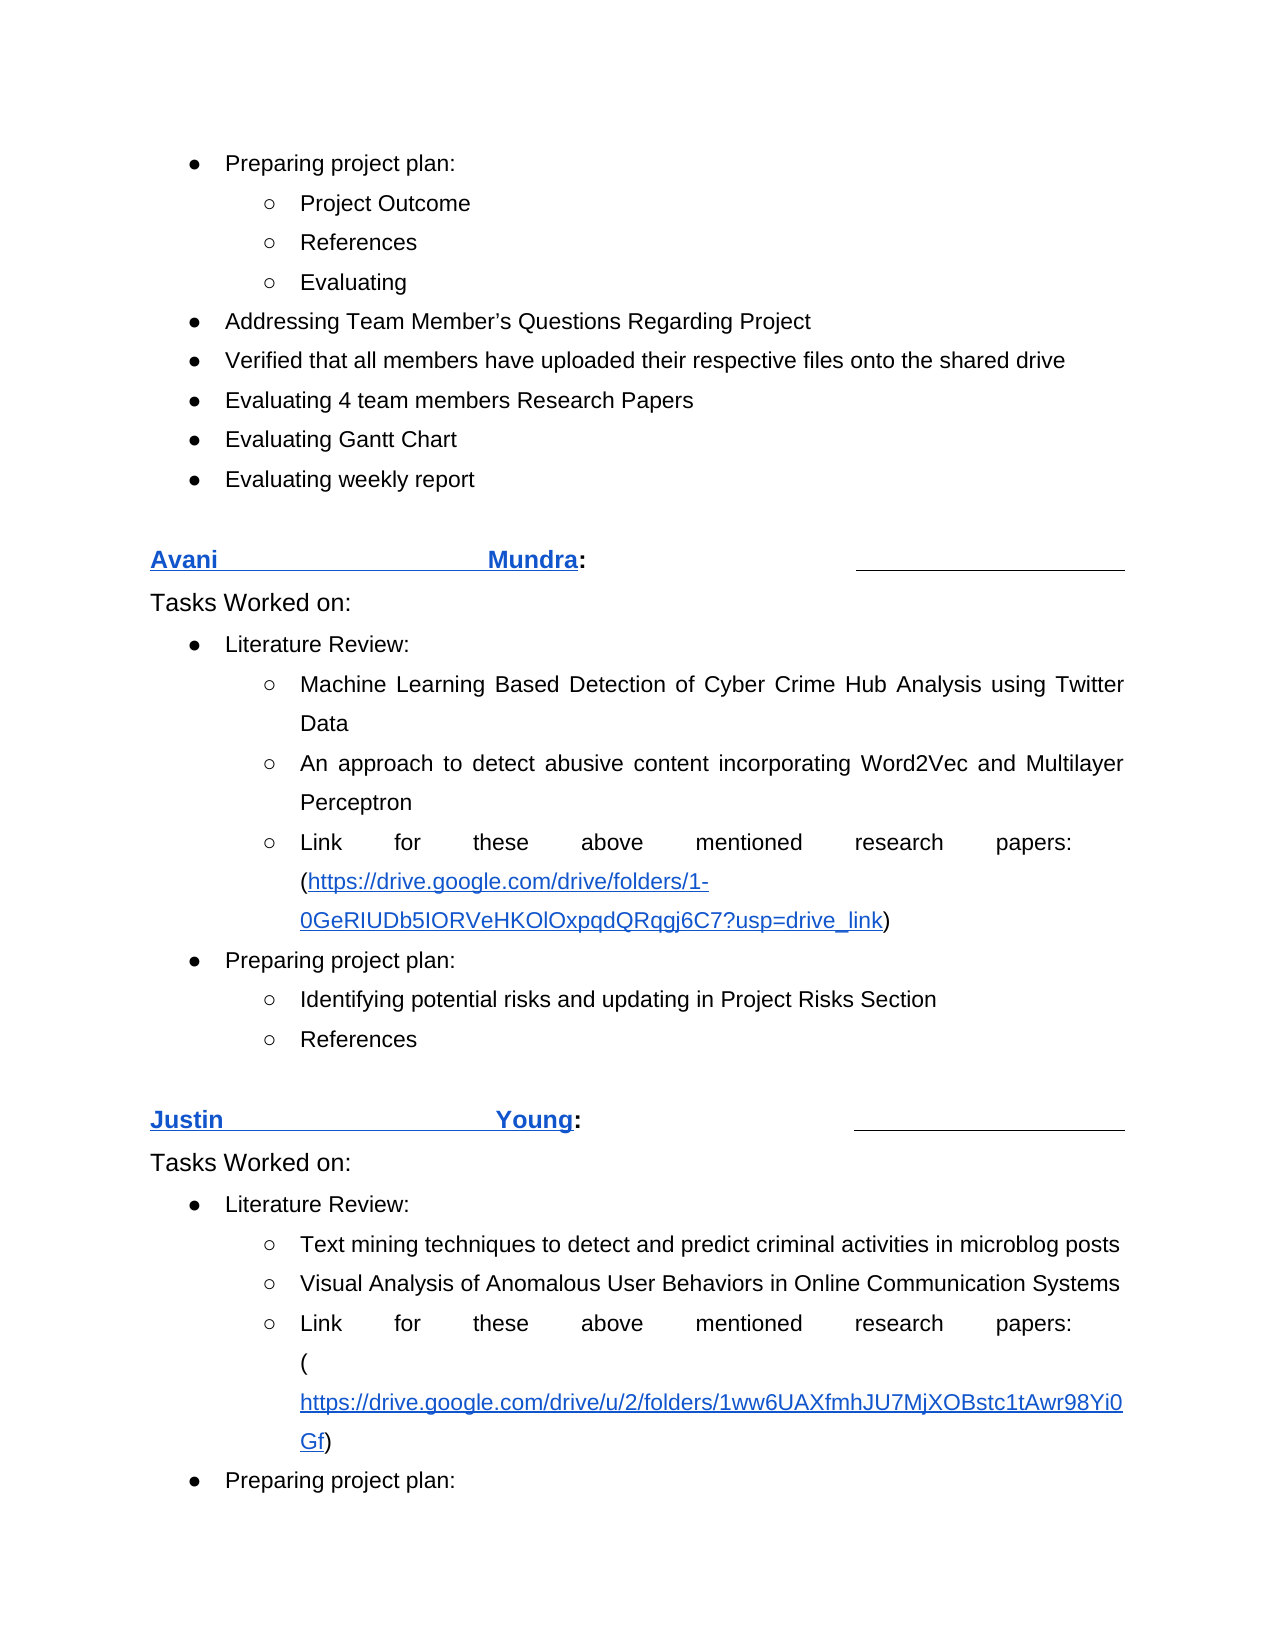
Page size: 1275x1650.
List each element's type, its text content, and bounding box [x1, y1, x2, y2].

list ​​Machine Learning Based Detection of Cyber Crime Hub Analysis using Twitter Data [262, 671, 1125, 736]
list Link for these above mentioned research papers: (https://drive.google.com/drive/folders/1-0GeRIUDb5IORVeHKOlOxpqdQRqgj6C7?usp=drive_link) [262, 828, 1125, 934]
list Visual Analysis of Anomalous User Behaviors in Online Communication Systems [262, 1270, 1125, 1296]
list Literature Review: [187, 1191, 1125, 1217]
list Preparing project plan: [187, 947, 1125, 973]
list Identifying potential risks and updating in Project Risks Section [262, 986, 1125, 1013]
list References [262, 1026, 1125, 1052]
list Addressing Team Member’s Questions Regarding Project [187, 308, 1125, 334]
list References [262, 229, 1125, 255]
list Evaluating 4 team members Research Papers [187, 387, 1125, 413]
list Evaluating Gantt Chart [187, 426, 1125, 453]
list Project Outcome [262, 189, 1125, 216]
list Literature Review: [187, 631, 1125, 657]
list Preparing project plan: [187, 150, 1125, 176]
list Link for these above mentioned research papers: (https://drive.google.com/drive/u/2/folders/1ww6UAXfmhJU7MjXOBstc1tAwr98Yi0Gf) [262, 1309, 1125, 1454]
list Preparing project plan: [187, 1467, 1125, 1494]
list ​​Text mining techniques to detect and predict criminal activities in microblog posts [262, 1231, 1125, 1257]
list Verified that all members have uploaded their respective files onto the shared drive [187, 347, 1125, 374]
list Evaluating weekly report [187, 466, 1125, 492]
text Justin Young: Tasks Worked on: [150, 1105, 1125, 1177]
text Avani Mundra: Tasks Worked on: [150, 545, 1125, 617]
list Evaluating [262, 268, 1125, 295]
list An approach to detect abusive content incorporating Word2Vec and Multilayer Perceptron [262, 749, 1125, 815]
